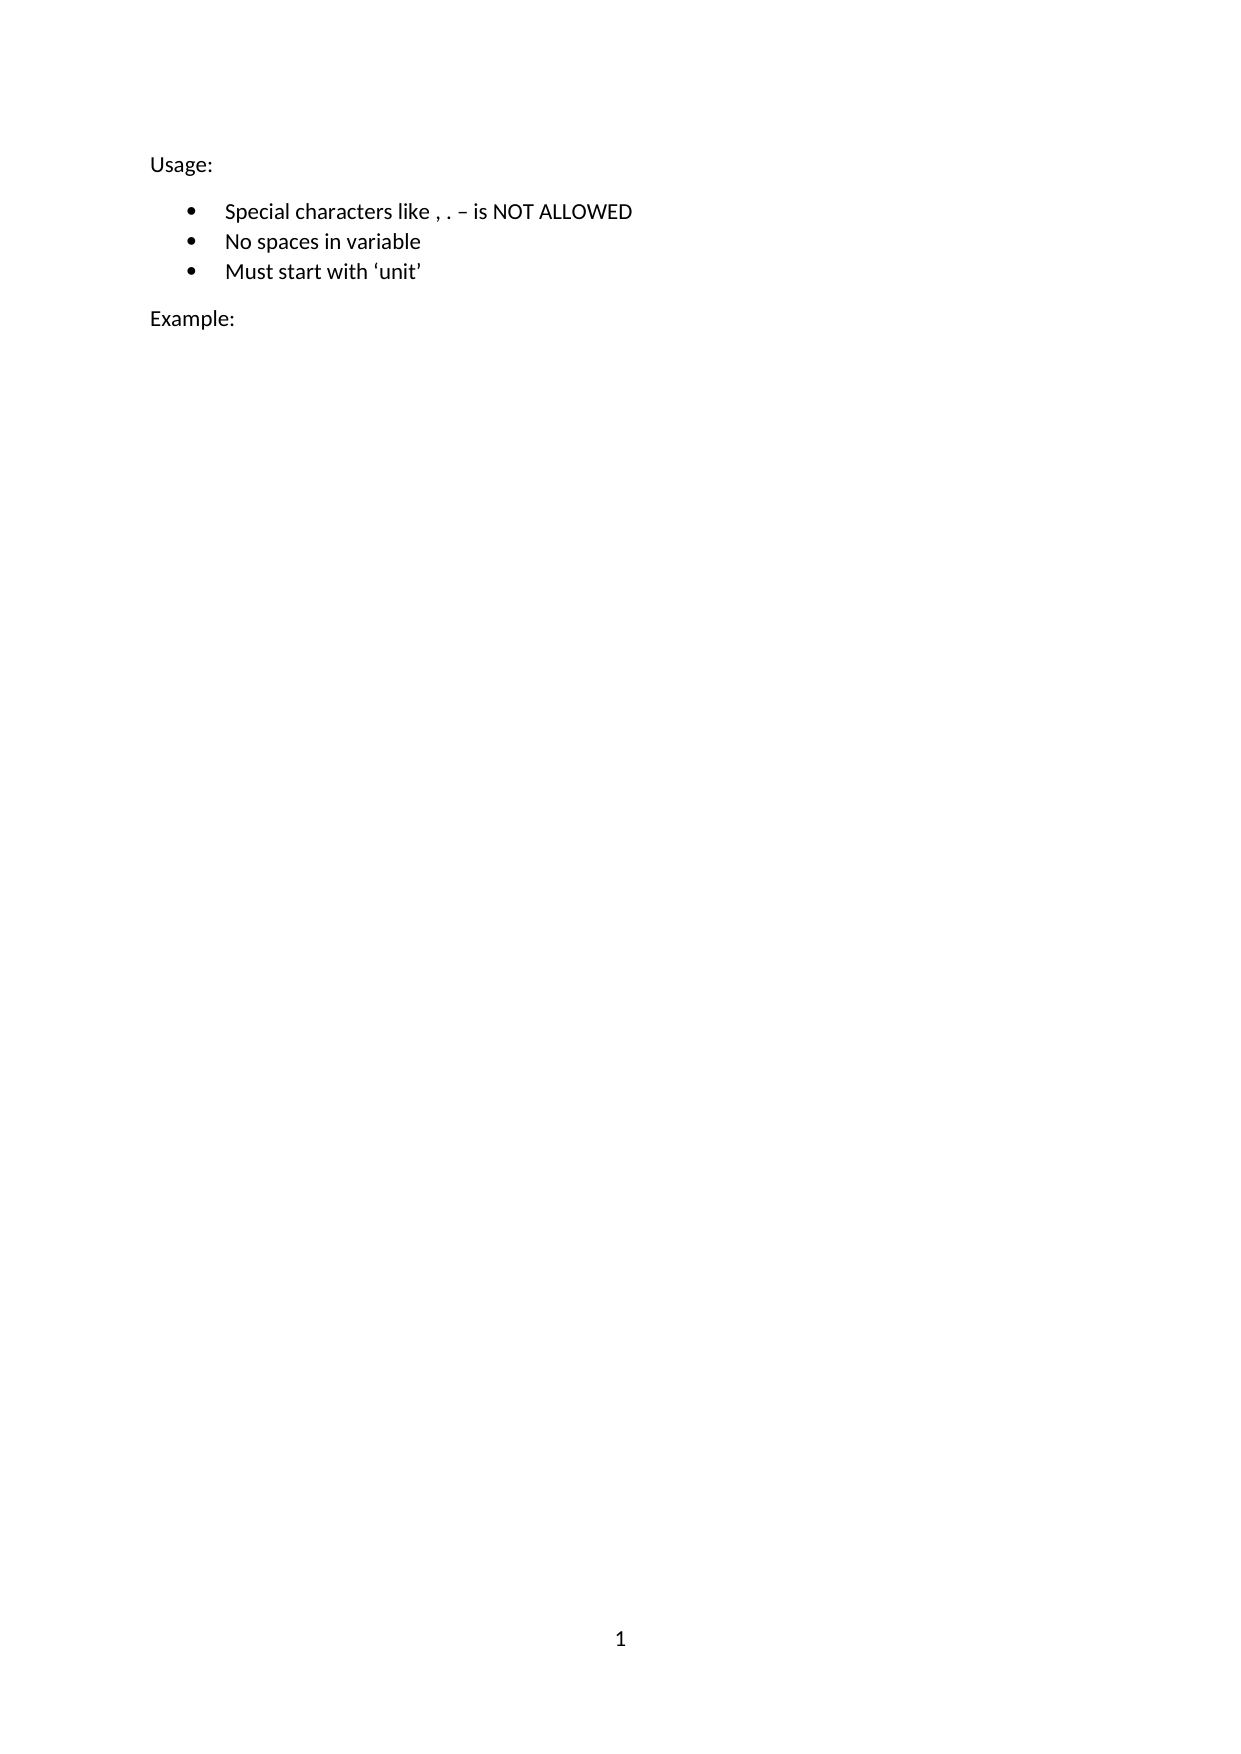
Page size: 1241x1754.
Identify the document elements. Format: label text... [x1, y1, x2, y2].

list Special characters like , . – is NOT ALLOWED [187, 197, 1090, 225]
list Must start with ‘unit’ [187, 257, 1090, 285]
text Usage: [150, 150, 1090, 178]
text Example: [150, 304, 1090, 332]
list No spaces in variable [187, 227, 1090, 255]
